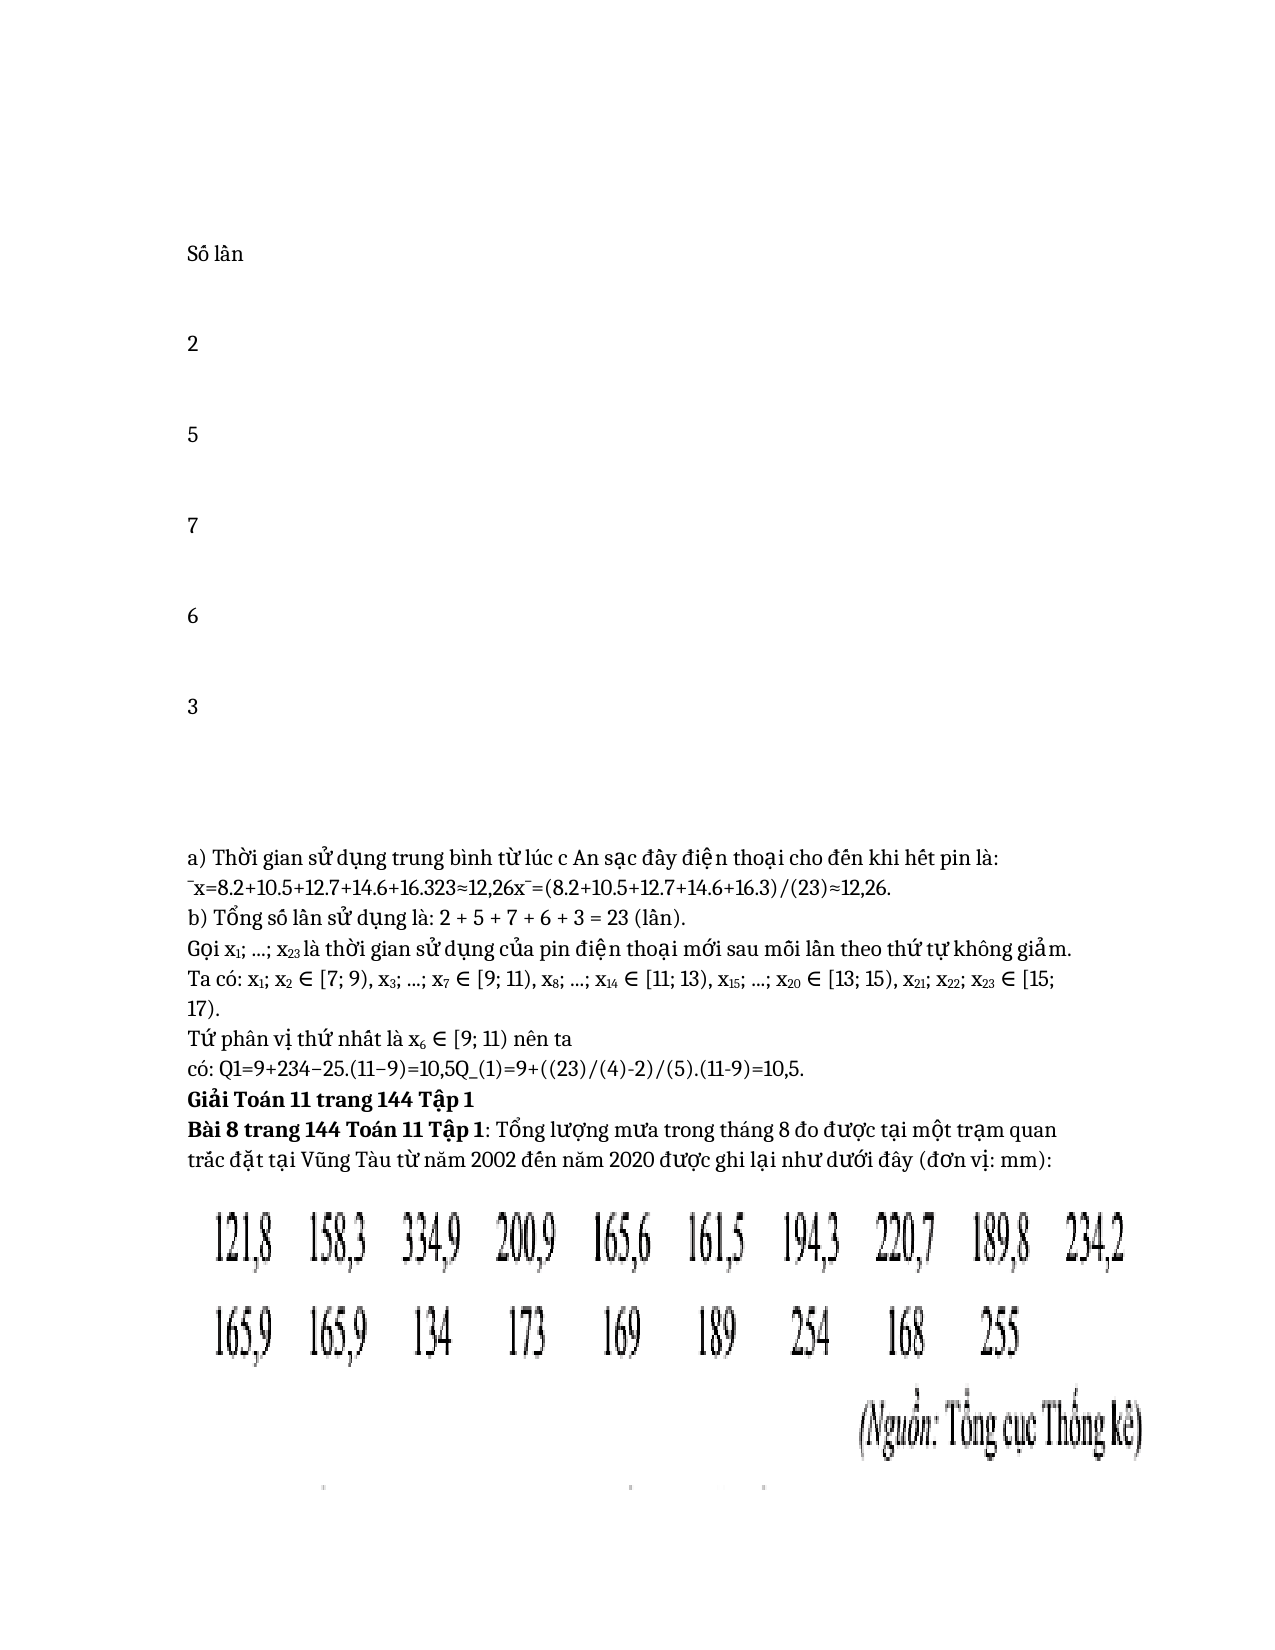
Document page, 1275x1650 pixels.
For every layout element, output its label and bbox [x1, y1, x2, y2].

text [187, 150, 1087, 1489]
picture [206, 1177, 1152, 1490]
